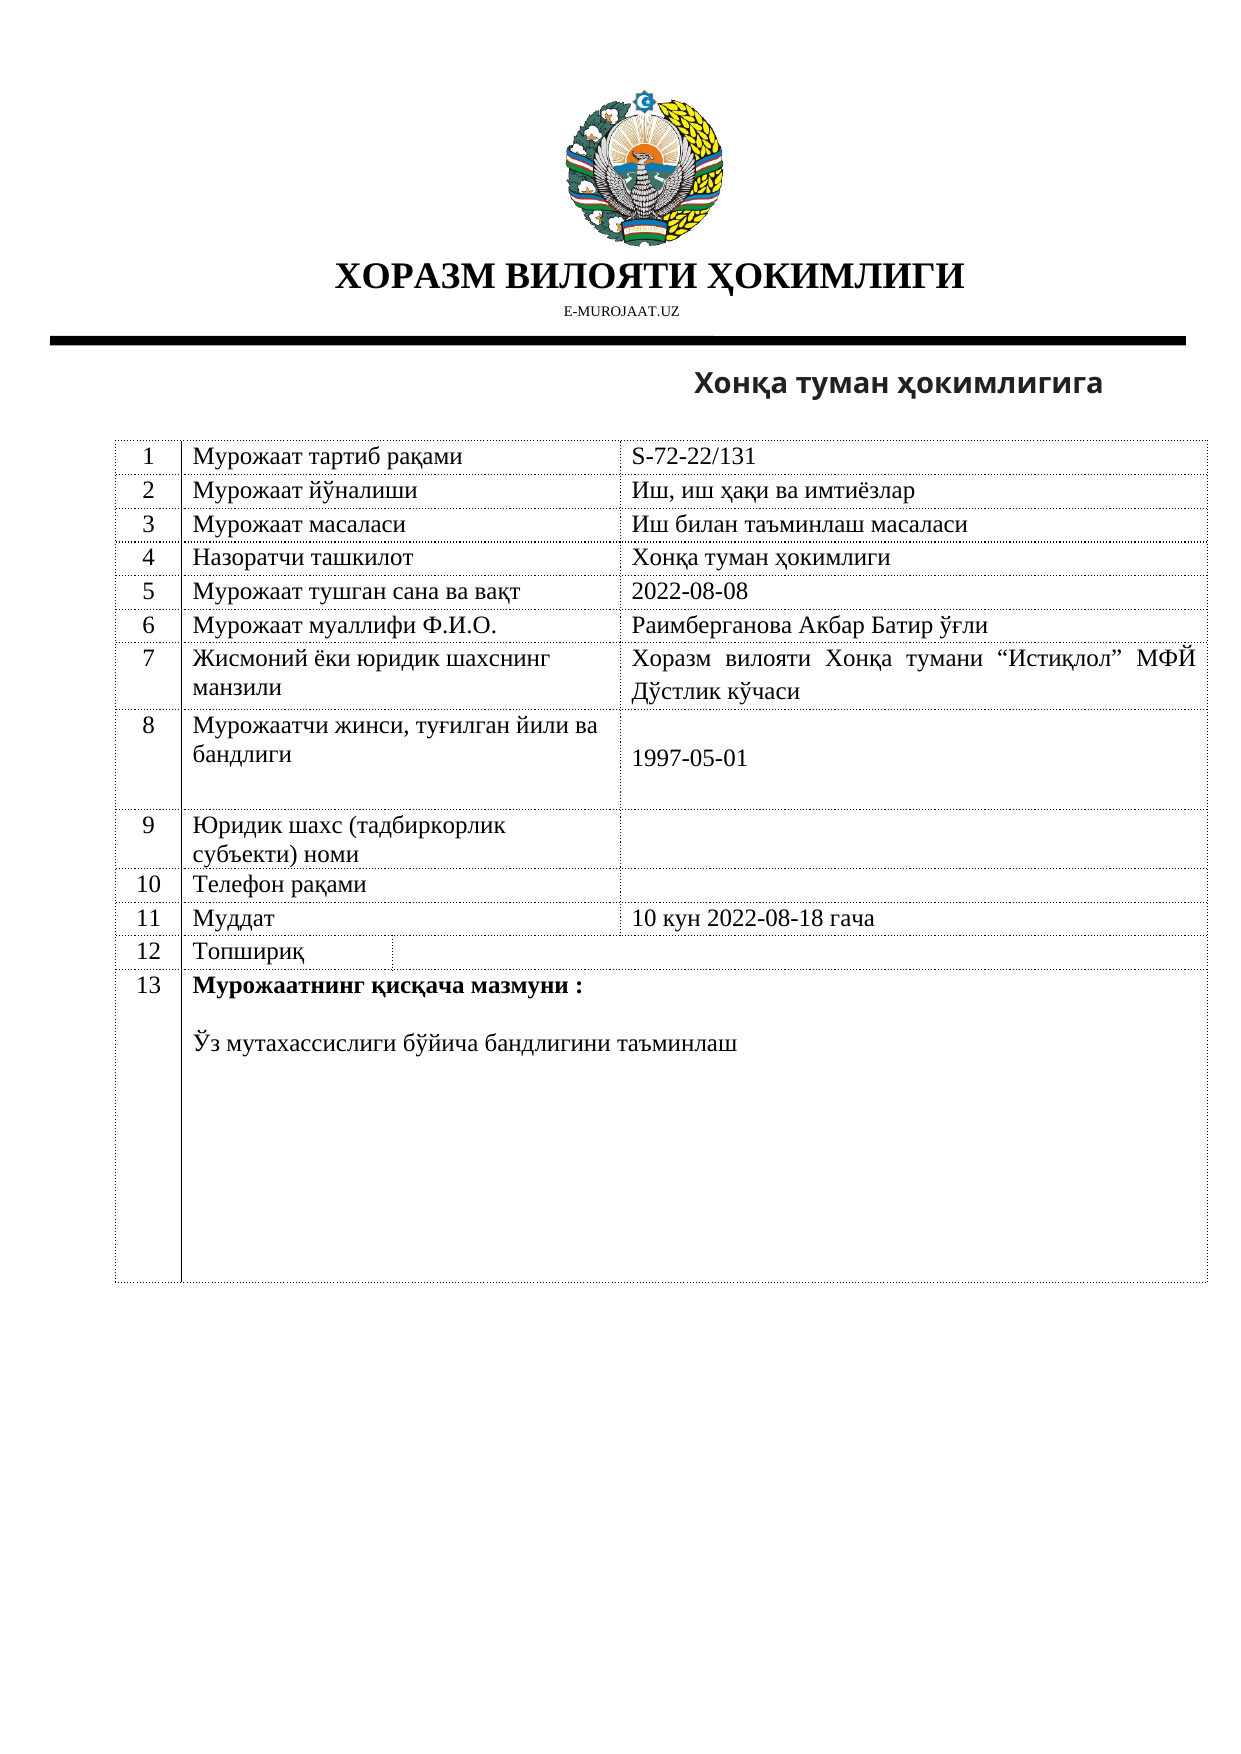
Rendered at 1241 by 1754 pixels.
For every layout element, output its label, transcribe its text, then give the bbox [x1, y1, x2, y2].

table_cell 3 [115, 508, 181, 541]
table_cell Телефон рақами [182, 868, 620, 902]
table_cell Топшириқ [182, 935, 392, 969]
table_cell Раимберганова Акбар Батир ўғли [620, 609, 1208, 642]
table_cell Жисмоний ёки юридик шахснинг манзили [182, 642, 620, 709]
table_cell Мурожаат йўналиши [182, 474, 620, 508]
picture [562, 88, 725, 248]
table_cell Юридик шахс (тадбиркорлик субъекти) номи [182, 809, 620, 868]
table_cell Мурожаатнинг қисқача мазмуни : Ўз мутахассислиги бўйича бандлигини таъминлаш [182, 969, 1208, 1282]
table_cell Мурожаат муаллифи Ф.И.О. [182, 609, 620, 642]
table_cell Иш билан таъминлаш масаласи [620, 508, 1208, 541]
table_cell 10 [115, 868, 181, 902]
table_cell [620, 868, 1208, 902]
table_cell 9 [115, 809, 181, 868]
table_header Мурожаат тартиб рақами [181, 440, 620, 474]
table_cell [620, 809, 1208, 868]
table_cell Назоратчи ташкилот [182, 541, 620, 575]
table_cell Хоразм вилояти Хонқа тумани “Истиқлол” МФЙ Дўстлик кўчаси [620, 642, 1208, 709]
table_cell 7 [115, 642, 181, 709]
table_header S-72-22/131 [620, 440, 1208, 474]
table_cell Мурожаатчи жинси, туғилган йили ва бандлиги [182, 709, 620, 809]
table_cell 5 [115, 575, 181, 609]
table_cell 13 [115, 969, 181, 1282]
table_cell Мурожаат тушган сана ва вақт [182, 575, 620, 609]
table_cell 10 кун 2022-08-18 гача [620, 902, 1208, 935]
table_cell Хонқа туман ҳокимлиги [620, 541, 1208, 575]
table_cell Муддат [182, 902, 620, 935]
table_cell 2 [115, 474, 181, 508]
text ХОРАЗМ ВИЛОЯТИ ҲОКИМЛИГИ [177, 89, 1122, 297]
table_cell Мурожаат масаласи [182, 508, 620, 541]
table_cell 11 [115, 902, 181, 935]
text Хонқа туман ҳокимлигига [694, 362, 1122, 402]
table_cell 4 [115, 541, 181, 575]
table_cell 12 [115, 935, 181, 969]
table_header 1 [115, 440, 181, 474]
table_cell Иш, иш ҳақи ва имтиёзлар [620, 474, 1208, 508]
table_cell 8 [115, 709, 181, 809]
table_cell 2022-08-08 [620, 575, 1208, 609]
table_cell 1997-05-01 [620, 709, 1208, 809]
text E-MUROJAAT.UZ [121, 303, 1122, 320]
table_cell 6 [115, 609, 181, 642]
table_cell [392, 935, 1208, 969]
